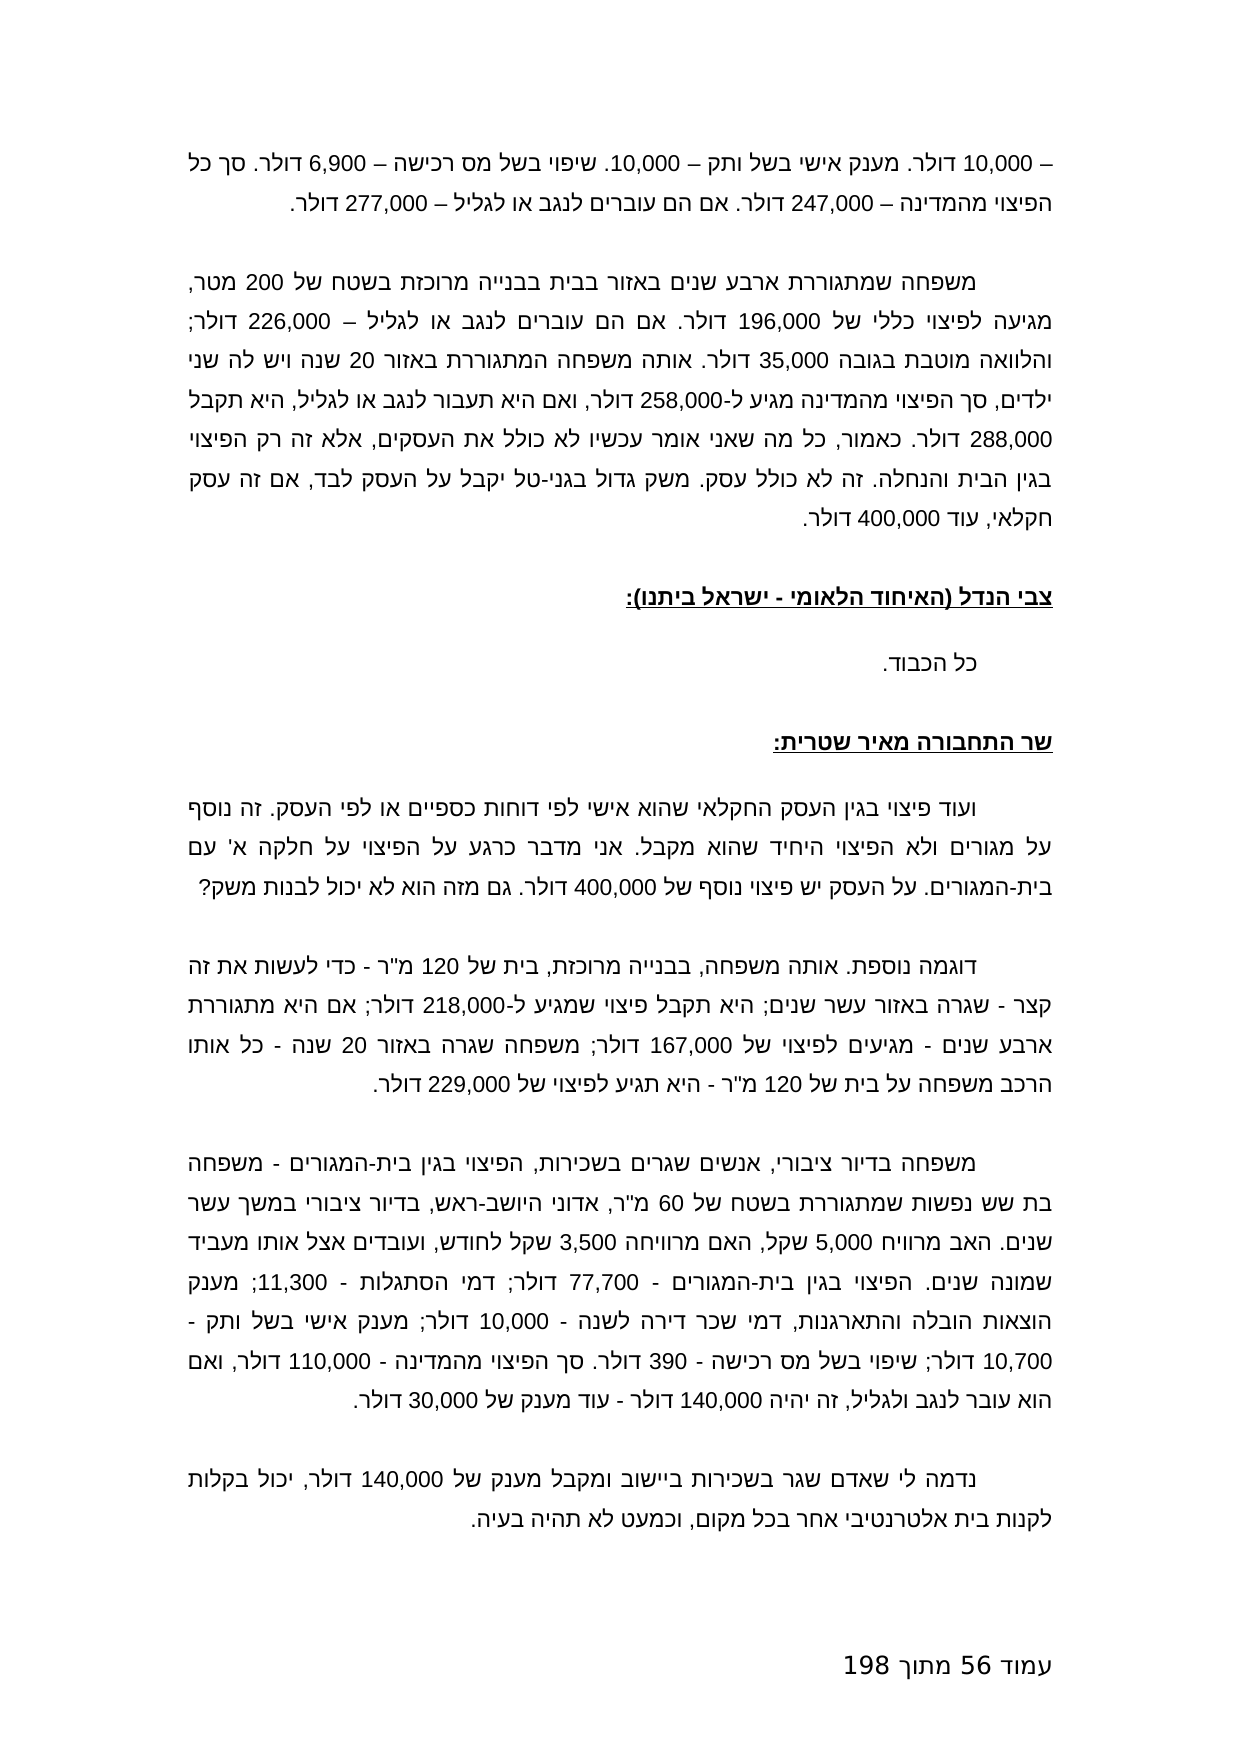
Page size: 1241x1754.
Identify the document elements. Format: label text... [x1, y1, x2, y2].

text דוגמה נוספת. אותה משפחה, בבנייה מרוכזת, בית של 120 מ"ר - כדי לעשות את זה קצר - שגרה באזור עשר שנים; היא תקבל פיצוי שמגיע ל-218,000 דולר; אם היא מתגוררת ארבע שנים - מגיעים לפיצוי של 167,000 דולר; משפחה שגרה באזור 20 שנה - כל אותו הרכב משפחה על בית של 120 מ"ר - היא תגיע לפיצוי של 229,000 דולר. [187, 953, 1053, 1098]
text נדמה לי שאדם שגר בשכירות ביישוב ומקבל מענק של 140,000 דולר, יכול בקלות לקנות בית אלטרנטיבי אחר בכל מקום, וכמעט לא תהיה בעיה. [187, 1466, 1053, 1532]
text כל הכבוד. [187, 650, 1053, 676]
text משפחה בדיור ציבורי, אנשים שגרים בשכירות, הפיצוי בגין בית-המגורים - משפחה בת שש נפשות שמתגוררת בשטח של 60 מ"ר, אדוני היושב-ראש, בדיור ציבורי במשך עשר שנים. האב מרוויח 5,000 שקל, האם מרוויחה 3,500 שקל לחודש, ועובדים אצל אותו מעביד שמונה שנים. הפיצוי בגין בית-המגורים - 77,700 דולר; דמי הסתגלות - 11,300; מענק הוצאות הובלה והתארגנות, דמי שכר דירה לשנה - 10,000 דולר; מענק אישי בשל ותק - 10,700 דולר; שיפוי בשל מס רכישה - 390 דולר. סך הפיצוי מהמדינה - 110,000 דולר, ואם הוא עובר לנגב ולגליל, זה יהיה 140,000 דולר - עוד מענק של 30,000 דולר. [187, 1150, 1053, 1413]
text משפחה שמתגוררת ארבע שנים באזור בבית בבנייה מרוכזת בשטח של 200 מטר, מגיעה לפיצוי כללי של 196,000 דולר. אם הם עוברים לנגב או לגליל – 226,000 דולר; והלוואה מוטבת בגובה 35,000 דולר. אותה משפחה המתגוררת באזור 20 שנה ויש לה שני ילדים, סך הפיצוי מהמדינה מגיע ל-258,000 דולר, ואם היא תעבור לנגב או לגליל, היא תקבל 288,000 דולר. כאמור, כל מה שאני אומר עכשיו לא כולל את העסקים, אלא זה רק הפיצוי בגין הבית והנחלה. זה לא כולל עסק. משק גדול בגני-טל יקבל על העסק לבד, אם זה עסק חקלאי, עוד 400,000 דולר. [187, 268, 1053, 532]
text צבי הנדל (האיחוד הלאומי - ישראל ביתנו): [187, 584, 1053, 611]
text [187, 150, 1053, 216]
text ועוד פיצוי בגין העסק החקלאי שהוא אישי לפי דוחות כספיים או לפי העסק. זה נוסף על מגורים ולא הפיצוי היחיד שהוא מקבל. אני מדבר כרגע על הפיצוי על חלקה א' עם בית-המגורים. על העסק יש פיצוי נוסף של 400,000 דולר. גם מזה הוא לא יכול לבנות משק? [187, 795, 1053, 900]
text שר התחבורה מאיר שטרית: [187, 729, 1053, 755]
